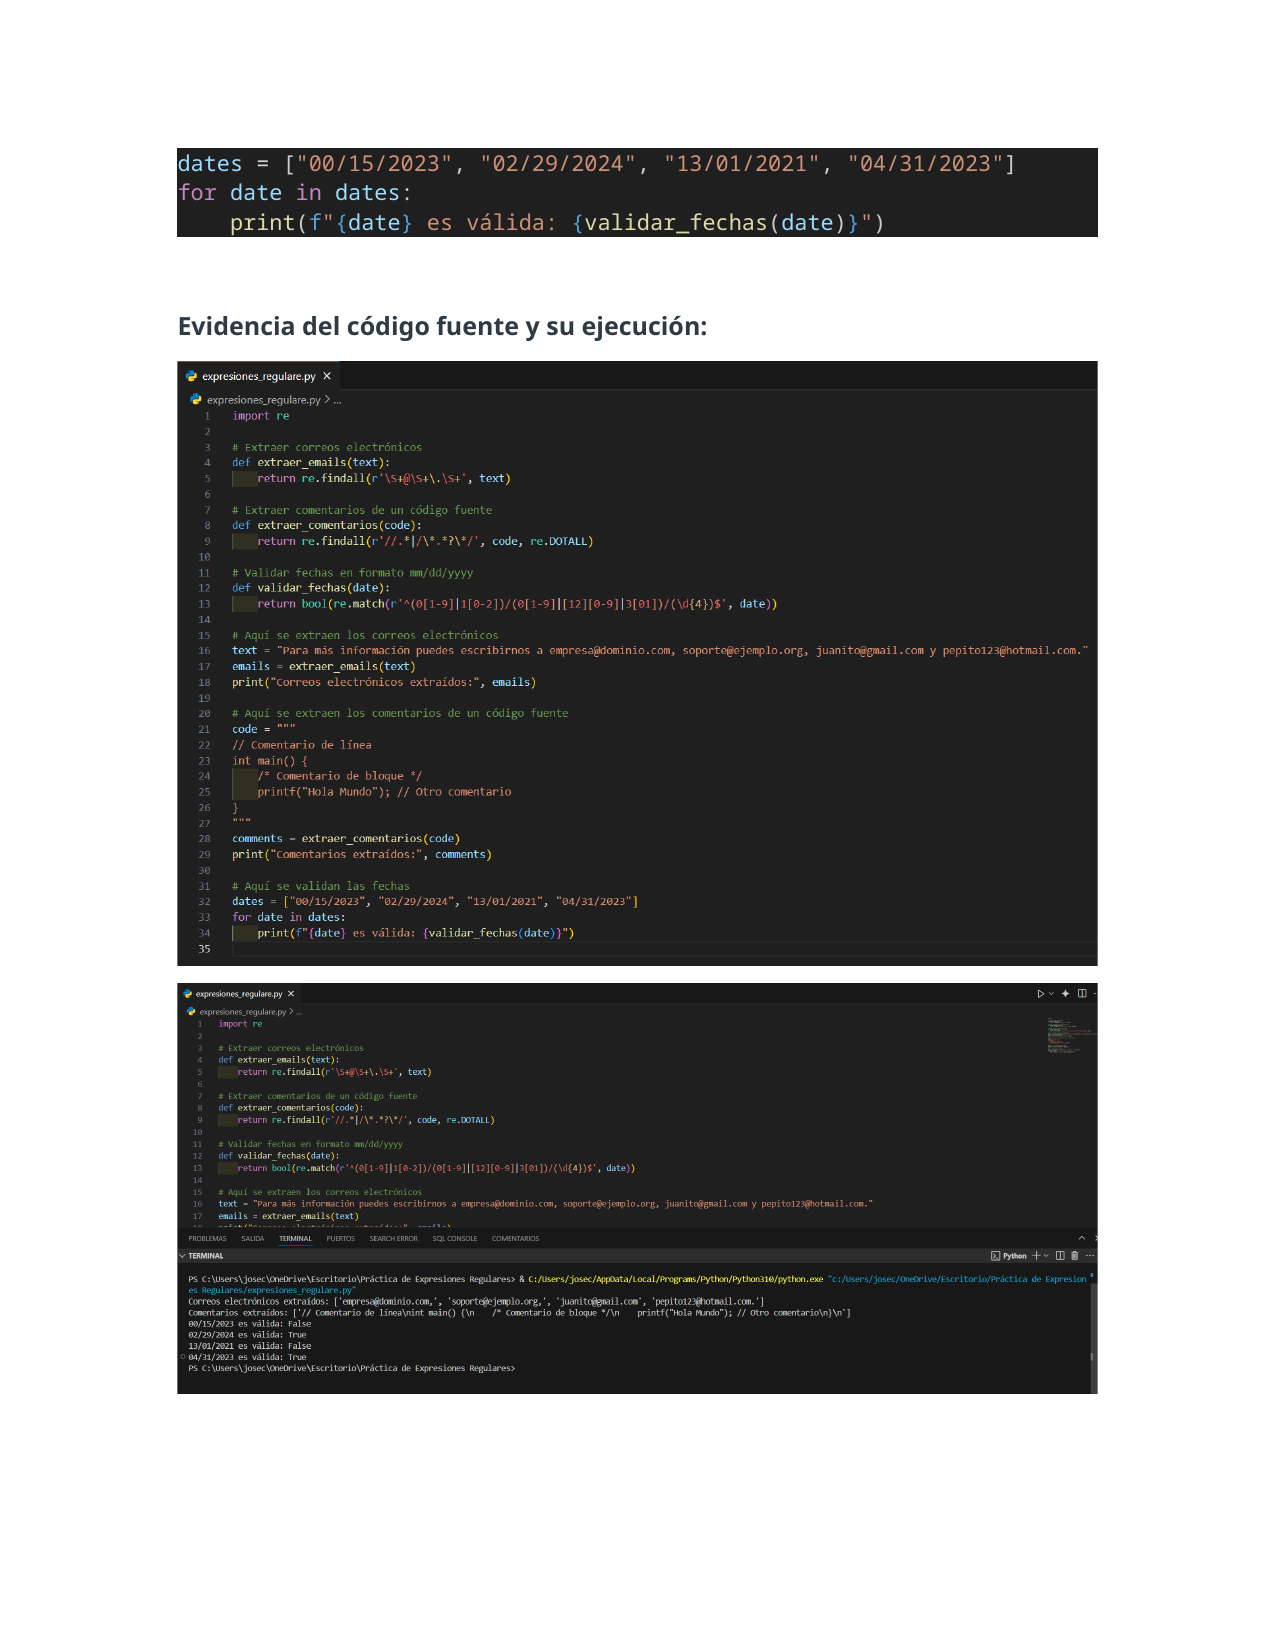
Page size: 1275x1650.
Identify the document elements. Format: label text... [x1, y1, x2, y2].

text Evidencia del código fuente y su ejecución: [177, 308, 1098, 343]
picture [177, 361, 1098, 966]
text dates = ["00/15/2023", "02/29/2024", "13/01/2021", "04/31/2023"] [177, 148, 1098, 177]
picture [177, 983, 1098, 1394]
text for date in dates: [177, 177, 1098, 207]
text print(f"{date} es válida: {validar_fechas(date)}") [177, 207, 1098, 237]
